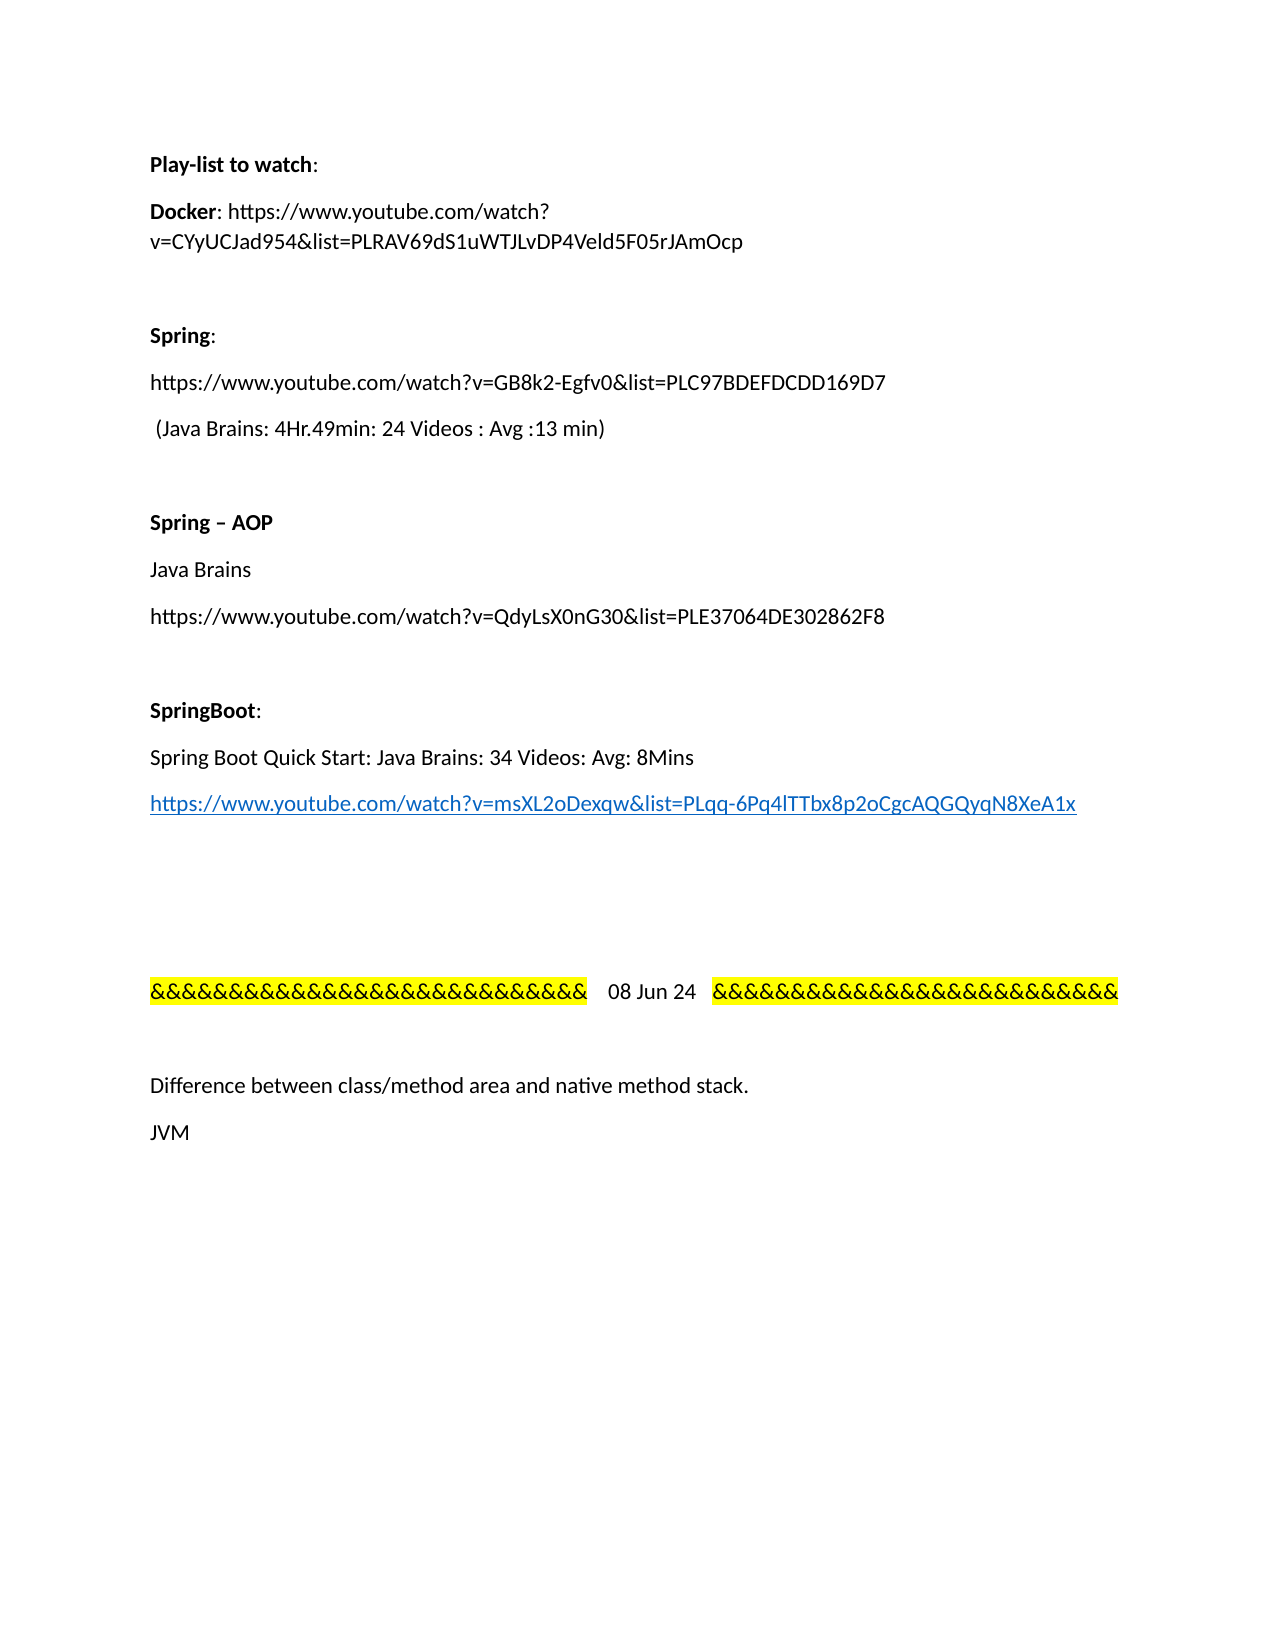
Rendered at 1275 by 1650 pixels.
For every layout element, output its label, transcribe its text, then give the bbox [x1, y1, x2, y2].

text (Java Brains: 4Hr.49min: 24 Videos : Avg :13 min) [150, 414, 1125, 443]
text Spring: [150, 321, 1125, 349]
text Play-list to watch: [150, 150, 1125, 178]
text Spring Boot Quick Start: Java Brains: 34 Videos: Avg: 8Mins [150, 743, 1125, 771]
text Difference between class/method area and native method stack. [150, 1071, 1125, 1099]
text https://www.youtube.com/watch?v=msXL2oDexqw&list=PLqq-6Pq4lTTbx8p2oCgcAQGQyqN8XeA1x [150, 789, 1125, 818]
text SpringBoot: [150, 696, 1125, 724]
text Java Brains [150, 555, 1125, 583]
text Docker: https://www.youtube.com/watch?v=CYyUCJad954&list=PLRAV69dS1uWTJLvDP4Veld5F05rJAmOcp [150, 197, 1125, 255]
text https://www.youtube.com/watch?v=QdyLsX0nG30&list=PLE37064DE302862F8 [150, 602, 1125, 630]
text Spring – AOP [150, 508, 1125, 536]
text https://www.youtube.com/watch?v=GB8k2-Egfv0&list=PLC97BDEFDCDD169D7 [150, 368, 1125, 396]
text JVM [150, 1118, 1125, 1146]
